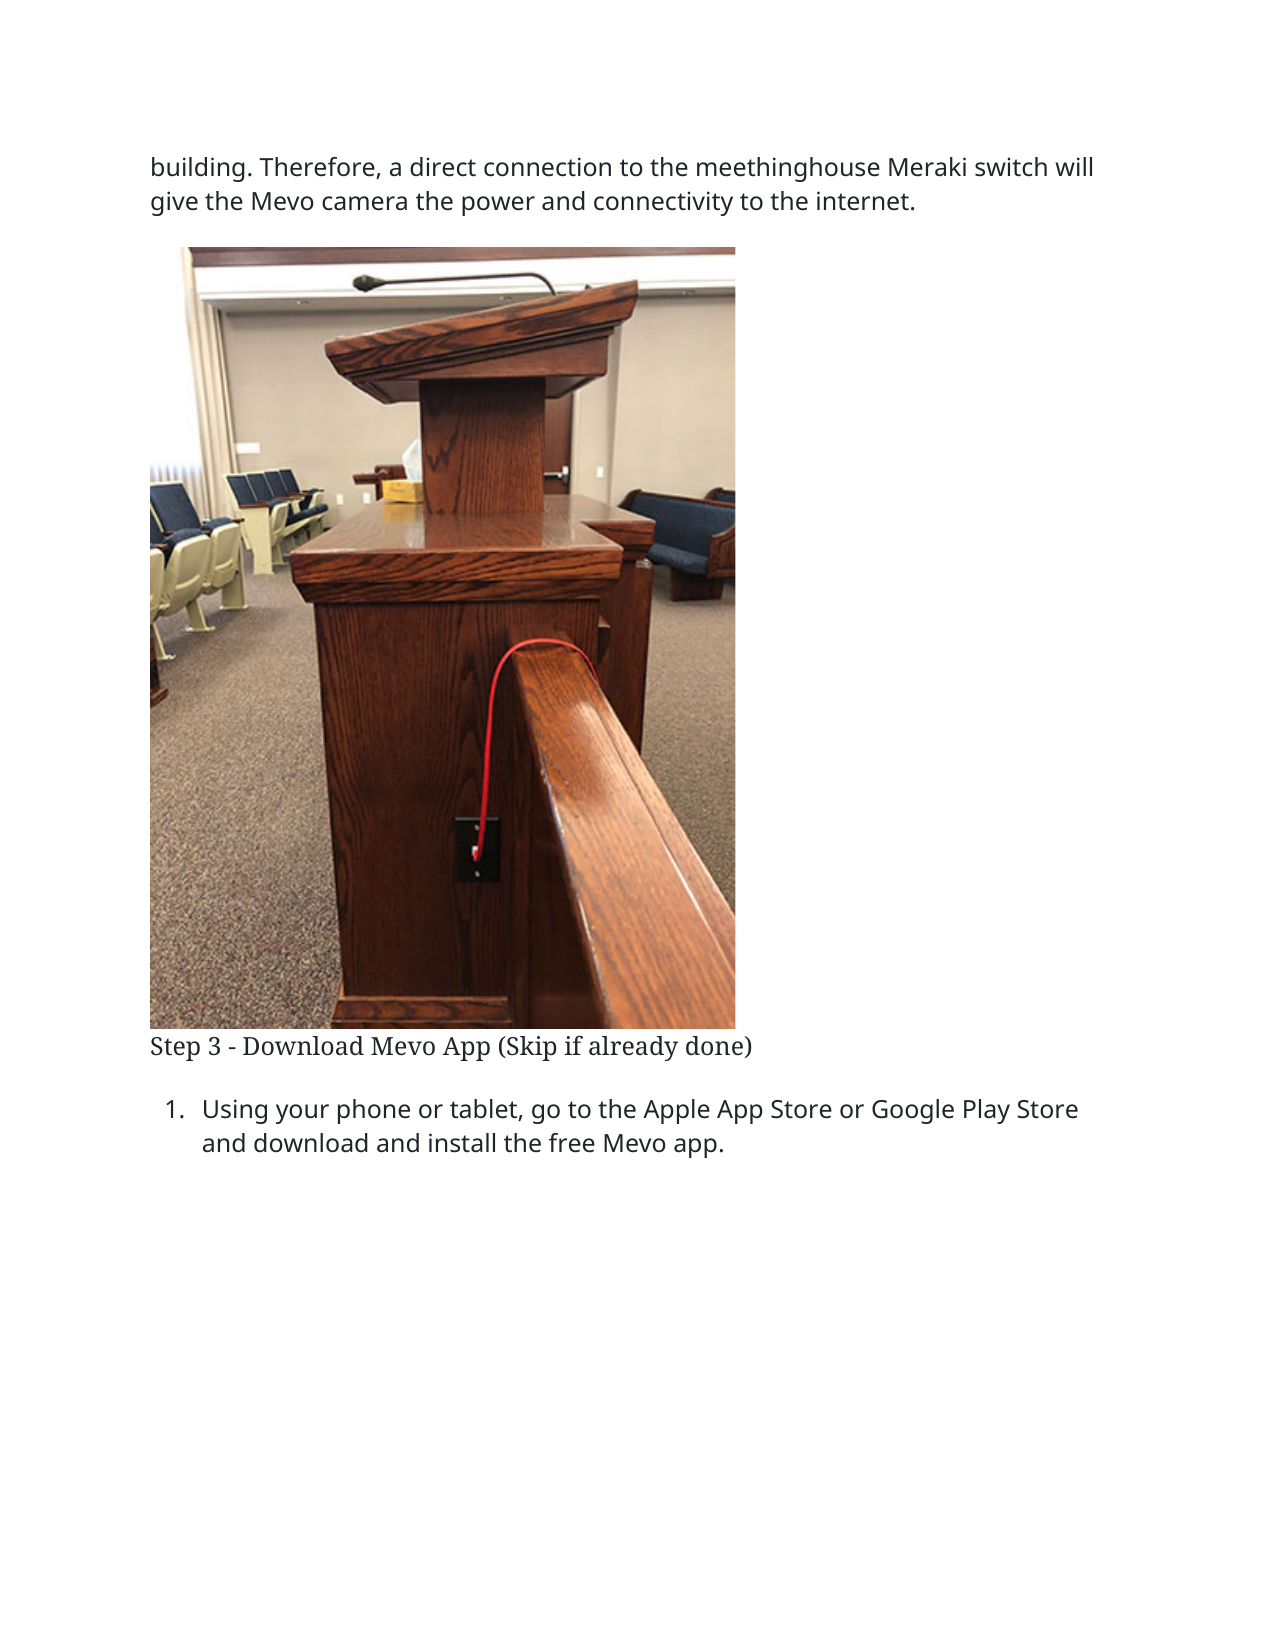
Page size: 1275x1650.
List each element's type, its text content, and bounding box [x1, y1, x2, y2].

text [150, 150, 1125, 218]
list Using your phone or tablet, go to the Apple App Store or Google Play Store and download and install the free Mevo app. [164, 1092, 1125, 1160]
text Step 3 - Download Mevo App (Skip if already done) [150, 1028, 1125, 1063]
picture [150, 247, 736, 1029]
